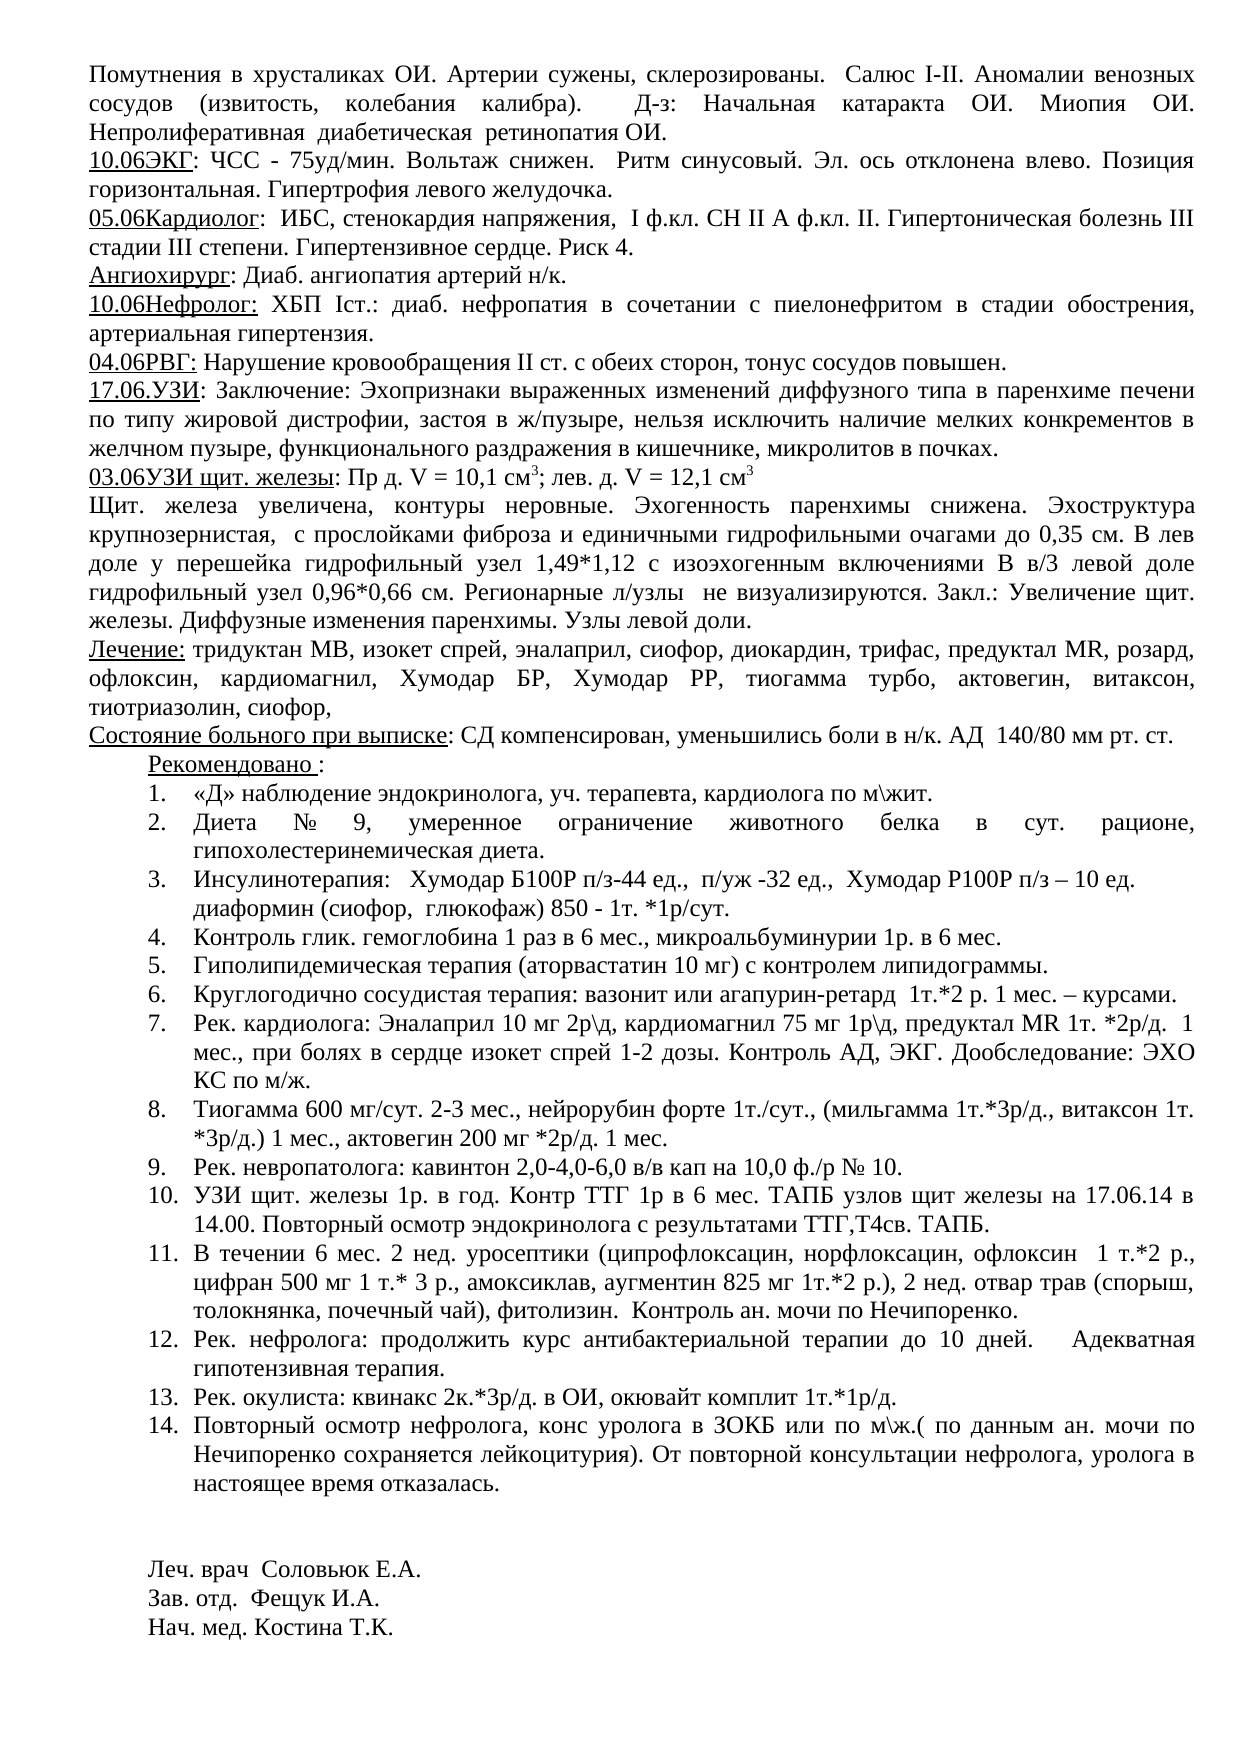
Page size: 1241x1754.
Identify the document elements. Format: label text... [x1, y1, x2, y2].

text 10.06ЭКГ: ЧСС - 75уд/мин. Вольтаж снижен. Ритм синусовый. Эл. ось отклонена влево. Позиция горизонтальная. Гипертрофия левого желудочка. [89, 145, 1196, 203]
list Круглогодично сосудистая терапия: вазонит или агапурин-ретард 1т.*2 р. 1 мес. – курсами. [148, 979, 1196, 1008]
subtitle Леч. врач Соловьюк Е.А. [148, 1554, 1196, 1583]
text 17.06.УЗИ: Заключение: Эхопризнаки выраженных изменений диффузного типа в паренхиме печени по типу жировой дистрофии, застоя в ж/пузыре, нельзя исключить наличие мелких конкрементов в желчном пузыре, функционального раздражения в кишечнике, микролитов в почках. [89, 375, 1196, 462]
text Зав. отд. Фещук И.А. [148, 1583, 1196, 1612]
text Нач. мед. Костина Т.К. [148, 1612, 1196, 1640]
text 10.06Нефролог: ХБП Iст.: диаб. нефропатия в сочетании с пиелонефритом в стадии обострения, артериальная гипертензия. [89, 289, 1196, 347]
list Контроль глик. гемоглобина 1 раз в 6 мес., микроальбуминурии 1р. в 6 мес. [148, 922, 1196, 950]
text Лечение: тридуктан МВ, изокет спрей, эналаприл, сиофор, диокардин, трифас, предуктал MR, розард, офлоксин, кардиомагнил, Хумодар БР, Хумодар РР, тиогамма турбо, актовегин, витаксон, тиотриазолин, сиофор, [89, 634, 1196, 720]
list В течении 6 мес. 2 нед. уросептики (ципрофлоксацин, норфлоксацин, офлоксин 1 т.*2 р., цифран 500 мг 1 т.* 3 р., амоксиклав, аугментин 825 мг 1т.*2 р.), 2 нед. отвар трав (спорыш, толокнянка, почечный чай), фитолизин. Контроль ан. мочи по Нечипоренко. [148, 1238, 1196, 1324]
list Диета № 9, умеренное ограничение животного белка в сут. рационе, гипохолестеринемическая диета. [148, 807, 1196, 864]
text 04.06РВГ: Нарушение кровообращения II ст. с обеих сторон, тонус сосудов повышен. [89, 347, 1196, 375]
text Ангиохирург: Диаб. ангиопатия артерий н/к. [89, 260, 1196, 289]
list Рек. невропатолога: кавинтон 2,0-4,0-6,0 в/в кап на 10,0 ф./р № 10. [148, 1152, 1196, 1180]
list Рек. нефролога: продолжить курс антибактериальной терапии до 10 дней. Адекватная гипотензивная терапия. [148, 1324, 1196, 1382]
text 03.06УЗИ щит. железы: Пр д. V = 10,1 см3; лев. д. V = 12,1 см3 [89, 462, 1196, 490]
text Состояние больного при выписке: СД компенсирован, уменьшились боли в н/к. АД 140/80 мм рт. ст. [89, 720, 1196, 749]
text 05.06Кардиолог: ИБС, стенокардия напряжения, I ф.кл. СН II А ф.кл. II. Гипертоническая болезнь III стадии III степени. Гипертензивное сердце. Риск 4. [89, 203, 1196, 260]
list Рек. кардиолога: Эналаприл 10 мг 2р\д, кардиомагнил 75 мг 1р\д, предуктал МR 1т. *2р/д. 1 мес., при болях в сердце изокет спрей 1-2 дозы. Контроль АД, ЭКГ. Дообследование: ЭХО КС по м/ж. [148, 1008, 1196, 1094]
list «Д» наблюдение эндокринолога, уч. терапевта, кардиолога по м\жит. [148, 778, 1196, 807]
list УЗИ щит. железы 1р. в год. Контр ТТГ 1р в 6 мес. ТАПБ узлов щит железы на 17.06.14 в 14.00. Повторный осмотр эндокринолога с результатами ТТГ,Т4св. ТАПБ. [148, 1180, 1196, 1238]
text Помутнения в хрусталиках ОИ. Артерии сужены, склерозированы. Салюс I-II. Аномалии венозных сосудов (извитость, колебания калибра). Д-з: Начальная катаракта ОИ. Миопия ОИ. Непролиферативная диабетическая ретинопатия ОИ. [89, 59, 1196, 145]
list Тиогамма 600 мг/сут. 2-3 мес., нейрорубин форте 1т./сут., (мильгамма 1т.*3р/д., витаксон 1т. *3р/д.) 1 мес., актовегин 200 мг *2р/д. 1 мес. [148, 1094, 1196, 1152]
text Рекомендовано : [148, 749, 1196, 778]
list Инсулинотерапия: Хумодар Б100Р п/з-44 ед., п/уж -32 ед., Хумодар Р100Р п/з – 10 ед. [148, 864, 1196, 893]
list Повторный осмотр нефролога, конс уролога в ЗОКБ или по м\ж.( по данным ан. мочи по Нечипоренко сохраняется лейкоцитурия). От повторной консультации нефролога, уролога в настоящее время отказалась. [148, 1410, 1196, 1497]
text Щит. железа увеличена, контуры неровные. Эхогенность паренхимы снижена. Эхоструктура крупнозернистая, с прослойками фиброза и единичными гидрофильными очагами до 0,35 см. В лев доле у перешейка гидрофильный узел 1,49*1,12 с изоэхогенным включениями В в/3 левой доле гидрофильный узел 0,96*0,66 см. Регионарные л/узлы не визуализируются. Закл.: Увеличение щит. железы. Диффузные изменения паренхимы. Узлы левой доли. [89, 490, 1196, 634]
text диаформин (сиофор, глюкофаж) 850 - 1т. *1р/сут. [193, 893, 1196, 922]
list Рек. окулиста: квинакс 2к.*3р/д. в ОИ, окювайт комплит 1т.*1р/д. [148, 1382, 1196, 1410]
list Гиполипидемическая терапия (аторвастатин 10 мг) с контролем липидограммы. [148, 950, 1196, 979]
